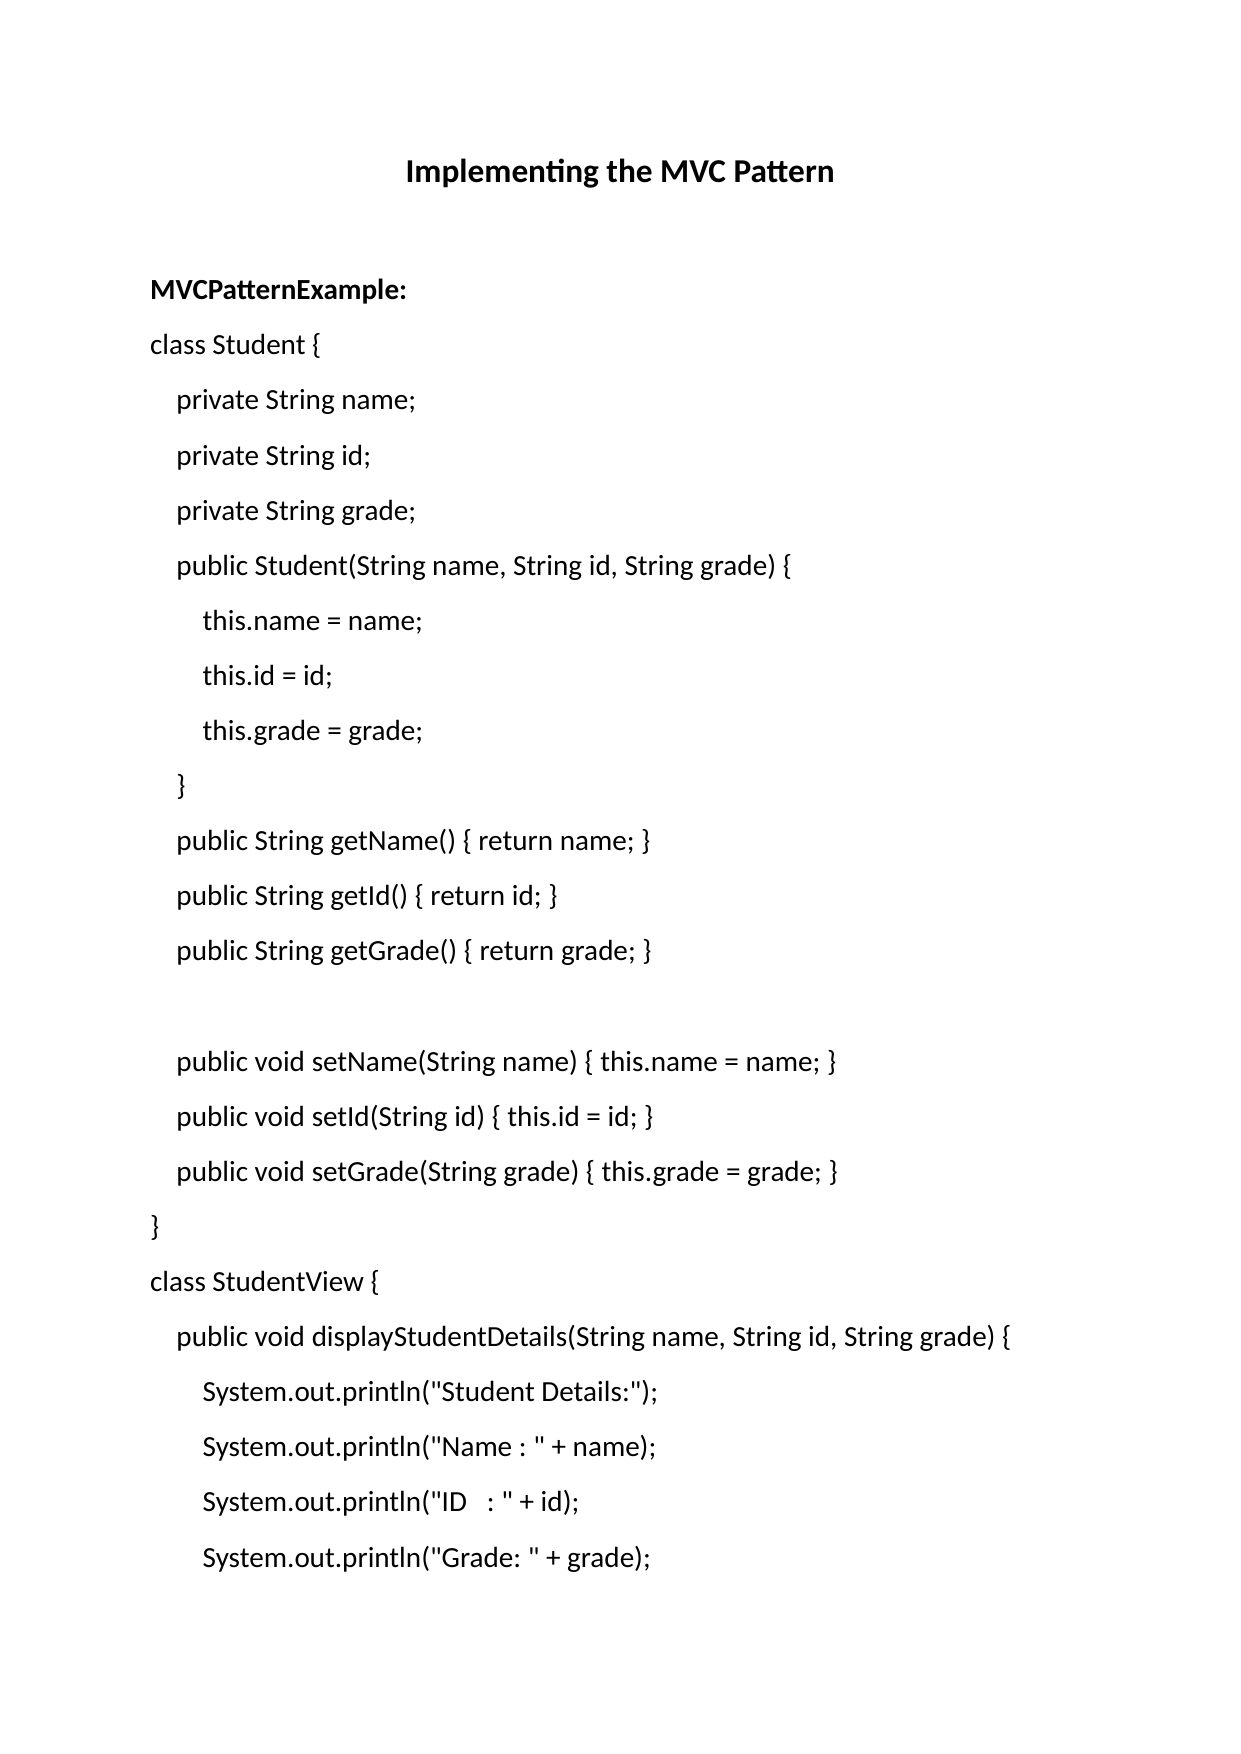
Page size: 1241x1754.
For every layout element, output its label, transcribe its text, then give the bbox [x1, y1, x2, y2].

text System.out.println("Grade: " + grade); [150, 1539, 1090, 1574]
text private String id; [150, 437, 1090, 472]
text Implementing the MVC Pattern [150, 150, 1090, 191]
text public void setName(String name) { this.name = name; } [150, 1043, 1090, 1078]
text MVCPatternExample: [150, 271, 1090, 307]
text System.out.println("ID : " + id); [150, 1483, 1090, 1519]
text System.out.println("Student Details:"); [150, 1373, 1090, 1409]
text this.id = id; [150, 657, 1090, 693]
text this.name = name; [150, 602, 1090, 637]
text public void setGrade(String grade) { this.grade = grade; } [150, 1153, 1090, 1188]
text public String getGrade() { return grade; } [150, 932, 1090, 968]
text private String grade; [150, 492, 1090, 527]
text public String getId() { return id; } [150, 877, 1090, 913]
text private String name; [150, 381, 1090, 417]
text } [150, 1208, 1090, 1244]
text } [150, 767, 1090, 803]
text public Student(String name, String id, String grade) { [150, 547, 1090, 582]
text System.out.println("Name : " + name); [150, 1428, 1090, 1464]
text public String getName() { return name; } [150, 822, 1090, 858]
text this.grade = grade; [150, 712, 1090, 748]
text class StudentView { [150, 1263, 1090, 1299]
text public void setId(String id) { this.id = id; } [150, 1098, 1090, 1133]
text class Student { [150, 326, 1090, 362]
text public void displayStudentDetails(String name, String id, String grade) { [150, 1318, 1090, 1354]
